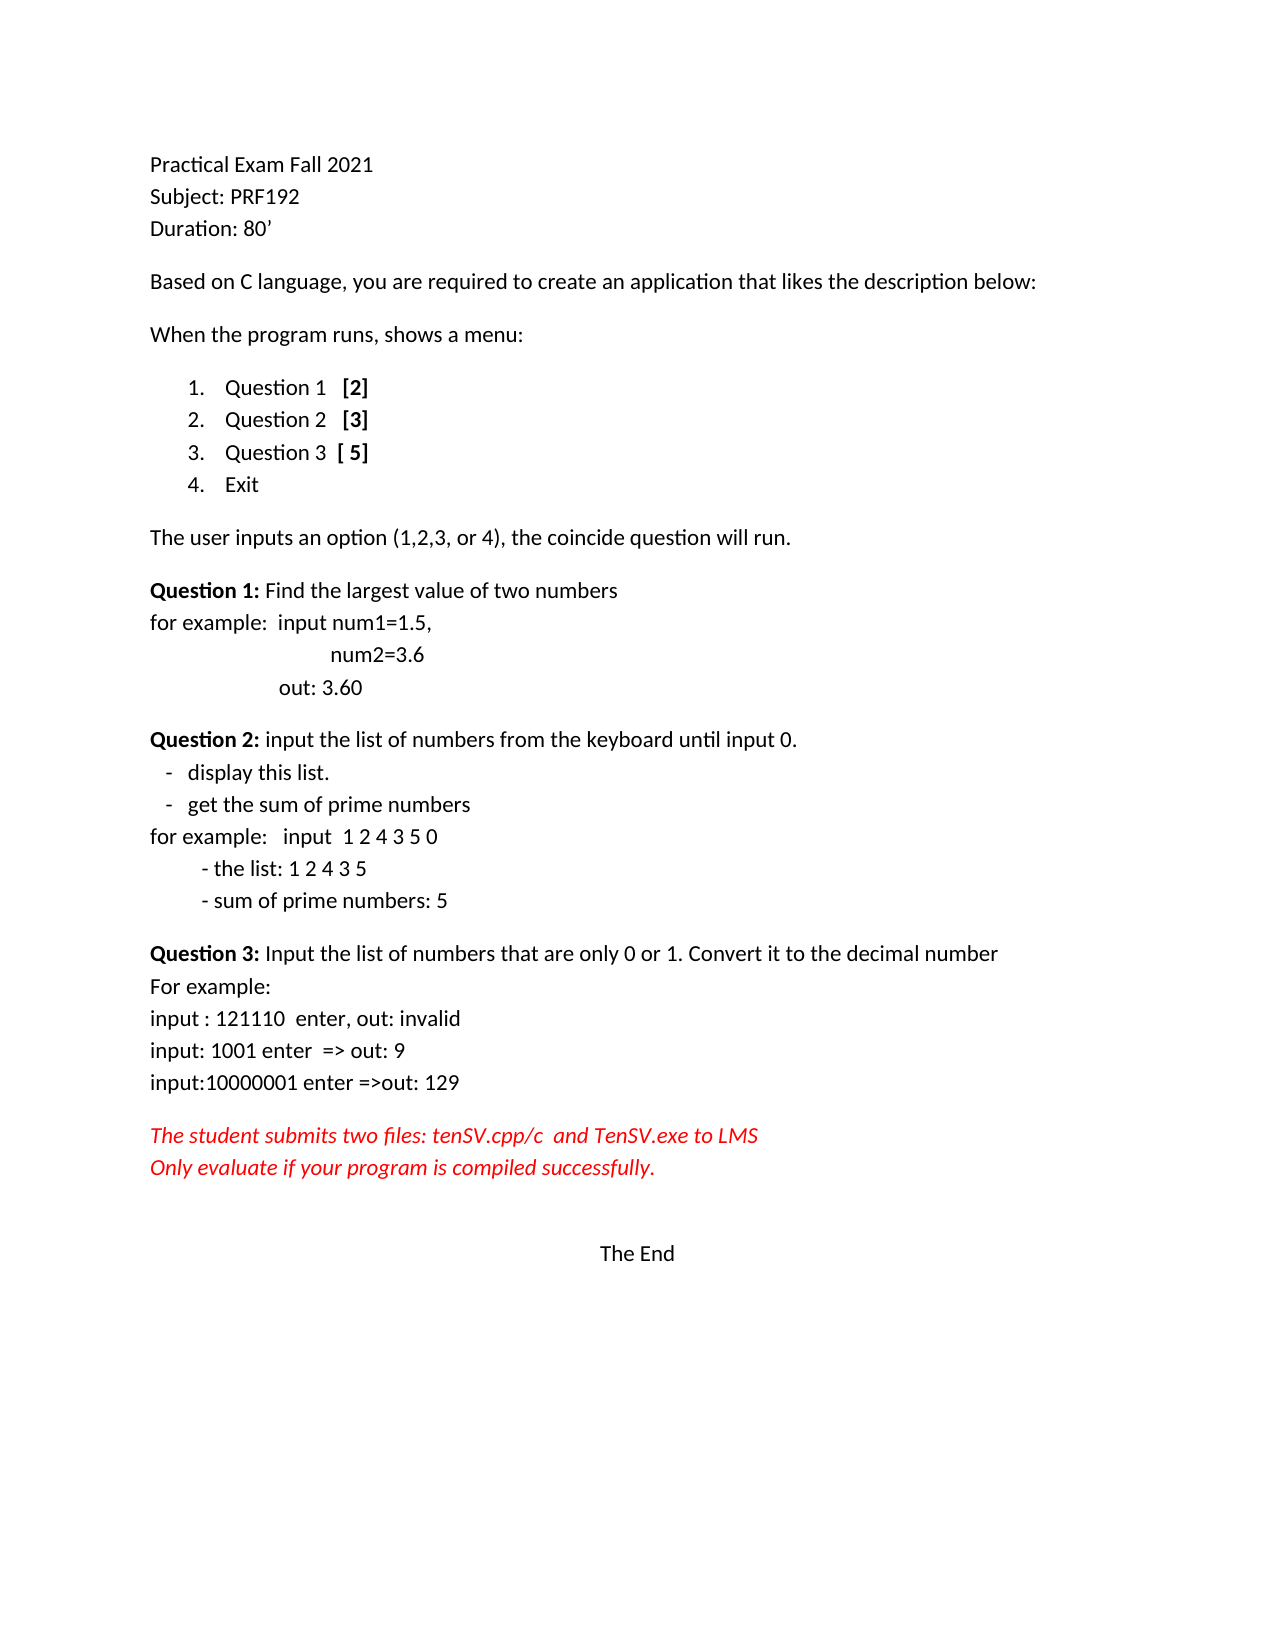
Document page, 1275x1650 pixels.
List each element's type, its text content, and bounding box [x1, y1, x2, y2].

text The End [150, 1239, 1125, 1267]
text The user inputs an option (1,2,3, or 4), the coincide question will run. [150, 523, 1125, 551]
text When the program runs, shows a menu: [150, 320, 1125, 348]
list Question 3 [ 5] [187, 438, 1125, 466]
list Question 1 [2] [187, 373, 1125, 401]
text Practical Exam Fall 2021 Subject: PRF192 Duration: 80’ [150, 150, 1125, 242]
text Question 2: input the list of numbers from the keyboard until input 0. - display this list. - get the sum of prime numbers for example: input 1 2 4 3 5 0 - the list: 1 2 4 3 5 - sum of prime numbers: 5 [150, 726, 1125, 914]
text Question 3: Input the list of numbers that are only 0 or 1. Convert it to the decimal number For example: input : 121110 enter, out: invalid input: 1001 enter => out: 9 input:10000001 enter =>out: 129 [150, 939, 1125, 1096]
text Question 1: Find the largest value of two numbers for example: input num1=1.5, num2=3.6 out: 3.60 [150, 576, 1125, 701]
list Question 2 [3] [187, 406, 1125, 434]
text Based on C language, you are required to create an application that likes the description below: [150, 267, 1125, 295]
list Exit [187, 470, 1125, 498]
text The student submits two files: tenSV.cpp/c and TenSV.exe to LMS Only evaluate if your program is compiled successfully. [150, 1121, 1125, 1214]
